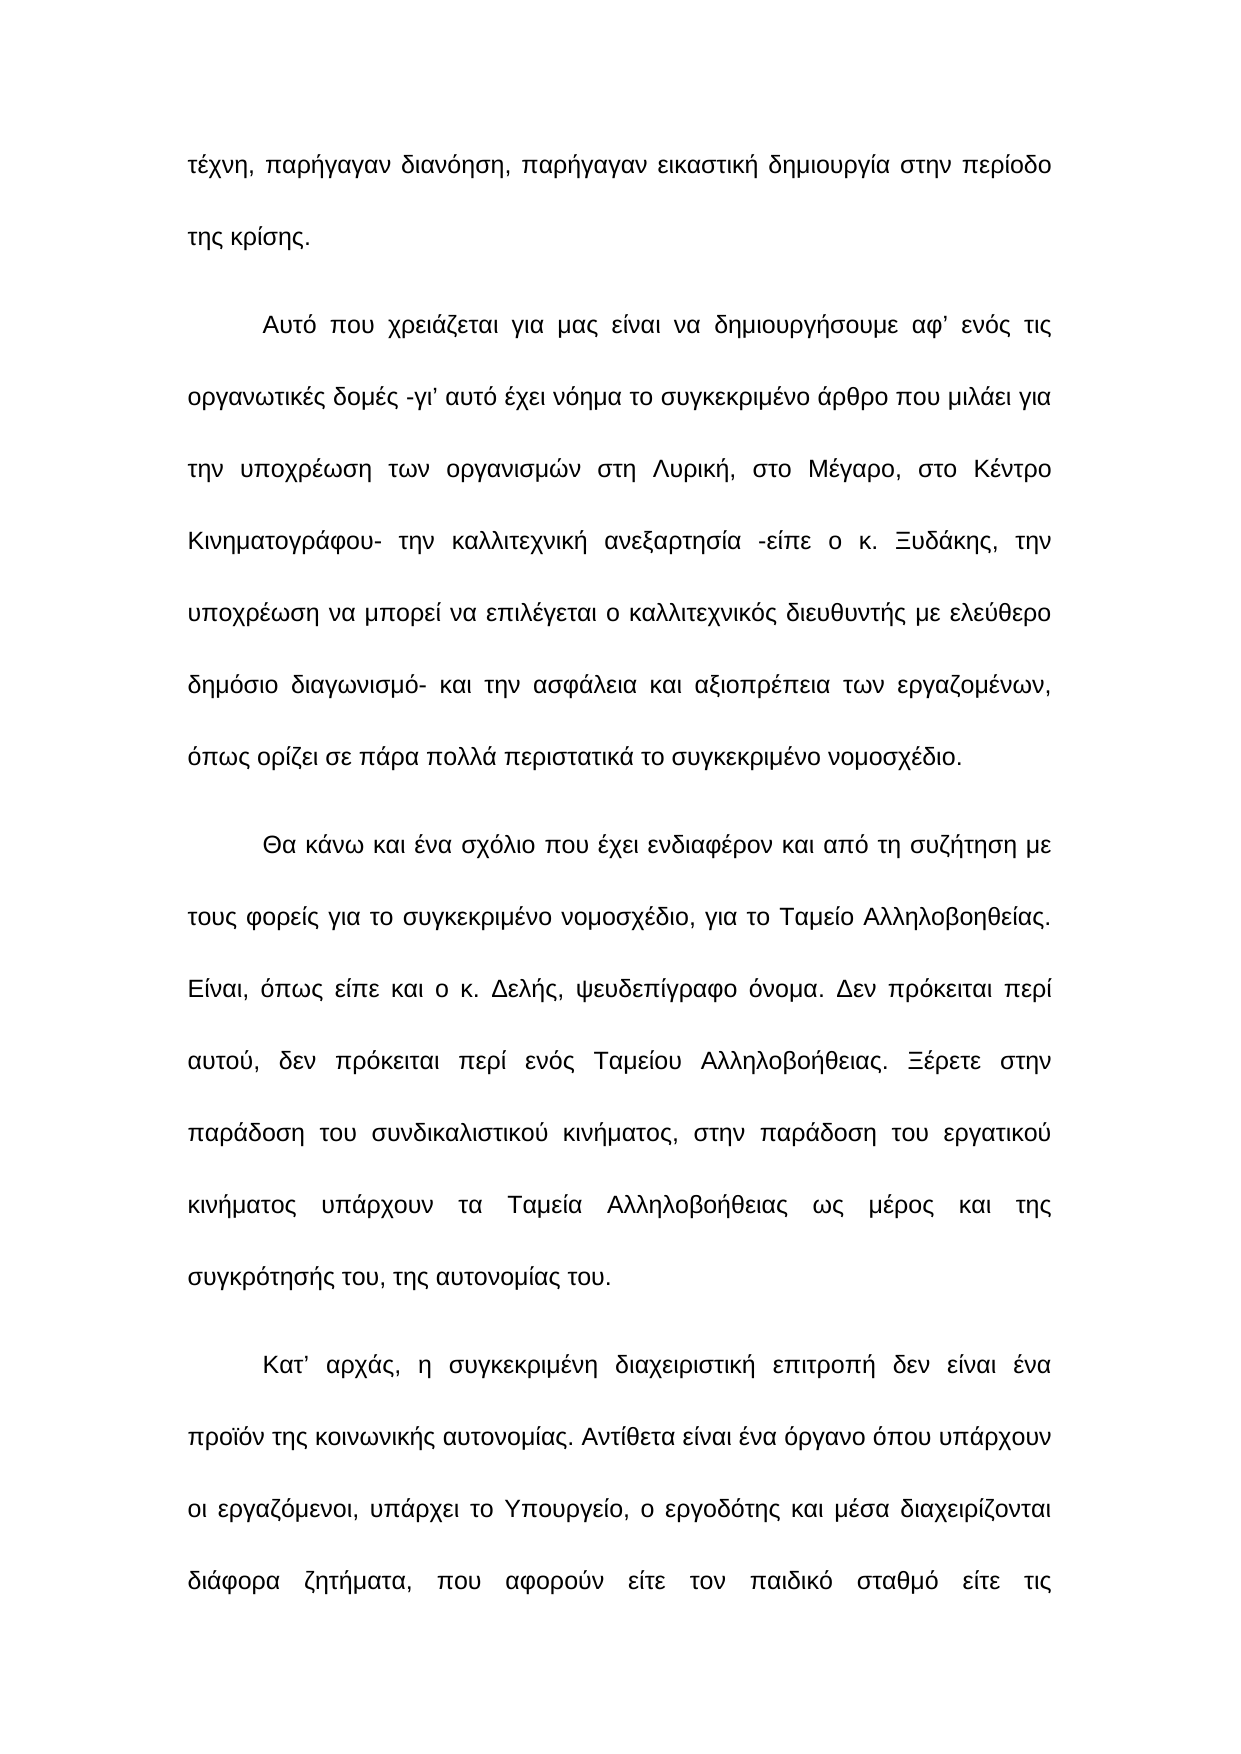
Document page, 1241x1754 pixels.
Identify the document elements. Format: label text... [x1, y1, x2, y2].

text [187, 1350, 1053, 1594]
text Αυτό που χρειάζεται για μας είναι να δημιουργήσουμε αφ’ ενός τις οργανωτικές δομές -γι’ αυτό έχει νόημα το συγκεκριμένο άρθρο που μιλάει για την υποχρέωση των οργανισμών στη Λυρική, στο Μέγαρο, στο Κέντρο Κινηματογράφου- την καλλιτεχνική ανεξαρτησία -είπε ο κ. Ξυδάκης, την υποχρέωση να μπορεί να επιλέγεται ο καλλιτεχνικός διευθυντής με ελεύθερο δημόσιο διαγωνισμό- και την ασφάλεια και αξιοπρέπεια των εργαζομένων, όπως ορίζει σε πάρα πολλά περιστατικά το συγκεκριμένο νομοσχέδιο. [187, 310, 1053, 770]
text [187, 150, 1053, 251]
text Θα κάνω και ένα σχόλιο που έχει ενδιαφέρον και από τη συζήτηση με τους φορείς για το συγκεκριμένο νομοσχέδιο, για το Ταμείο Αλληλοβοηθείας. Είναι, όπως είπε και ο κ. Δελής, ψευδεπίγραφο όνομα. Δεν πρόκειται περί αυτού, δεν πρόκειται περί ενός Ταμείου Αλληλοβοήθειας. Ξέρετε στην παράδοση του συνδικαλιστικού κινήματος, στην παράδοση του εργατικού κινήματος υπάρχουν τα Ταμεία Αλληλοβοήθειας ως μέρος και της συγκρότησής του, της αυτονομίας του. [187, 830, 1053, 1290]
